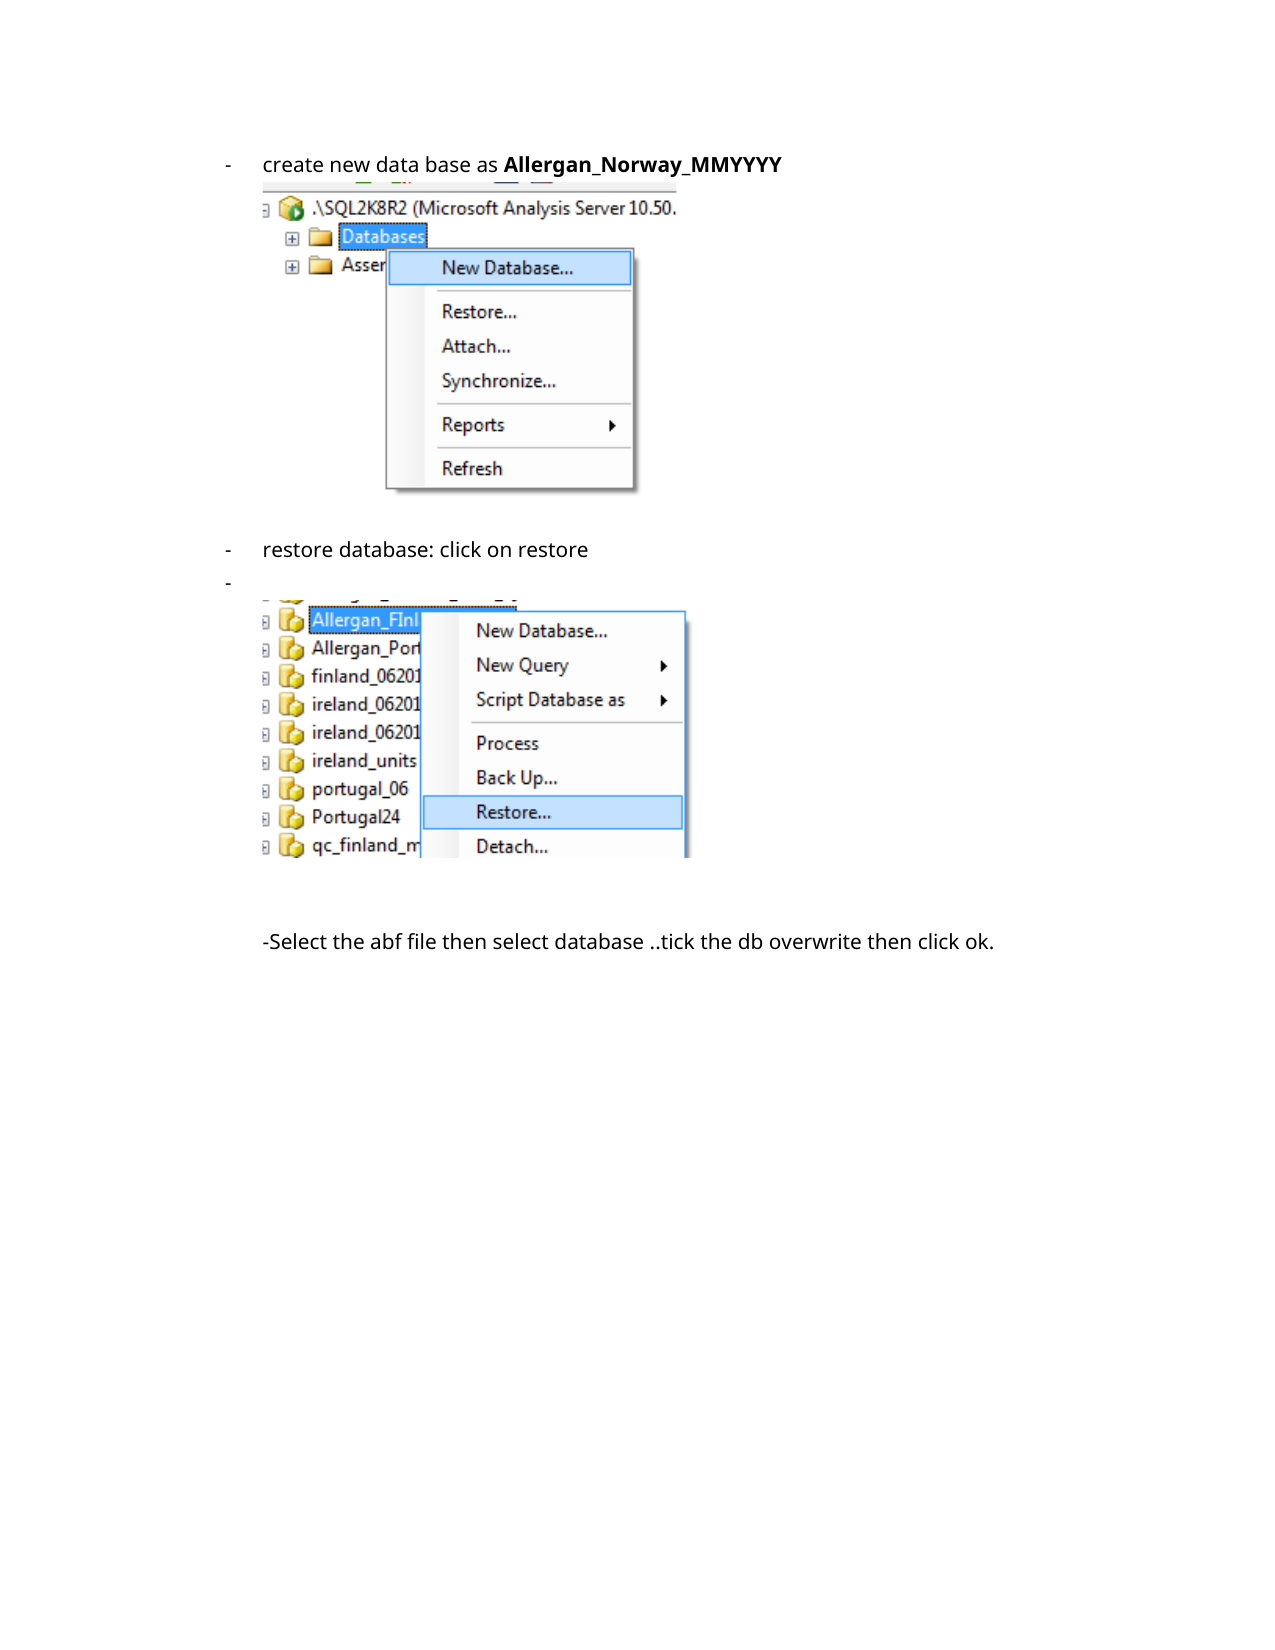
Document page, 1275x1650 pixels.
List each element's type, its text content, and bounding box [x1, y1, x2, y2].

picture [262, 600, 741, 858]
picture [262, 182, 677, 499]
list restore database: click on restore [225, 535, 1125, 563]
list create new data base as Allergan_Norway_MMYYYY [225, 150, 1125, 178]
list -Select the abf file then select database ..tick the db overwrite then click ok. [262, 927, 1125, 956]
